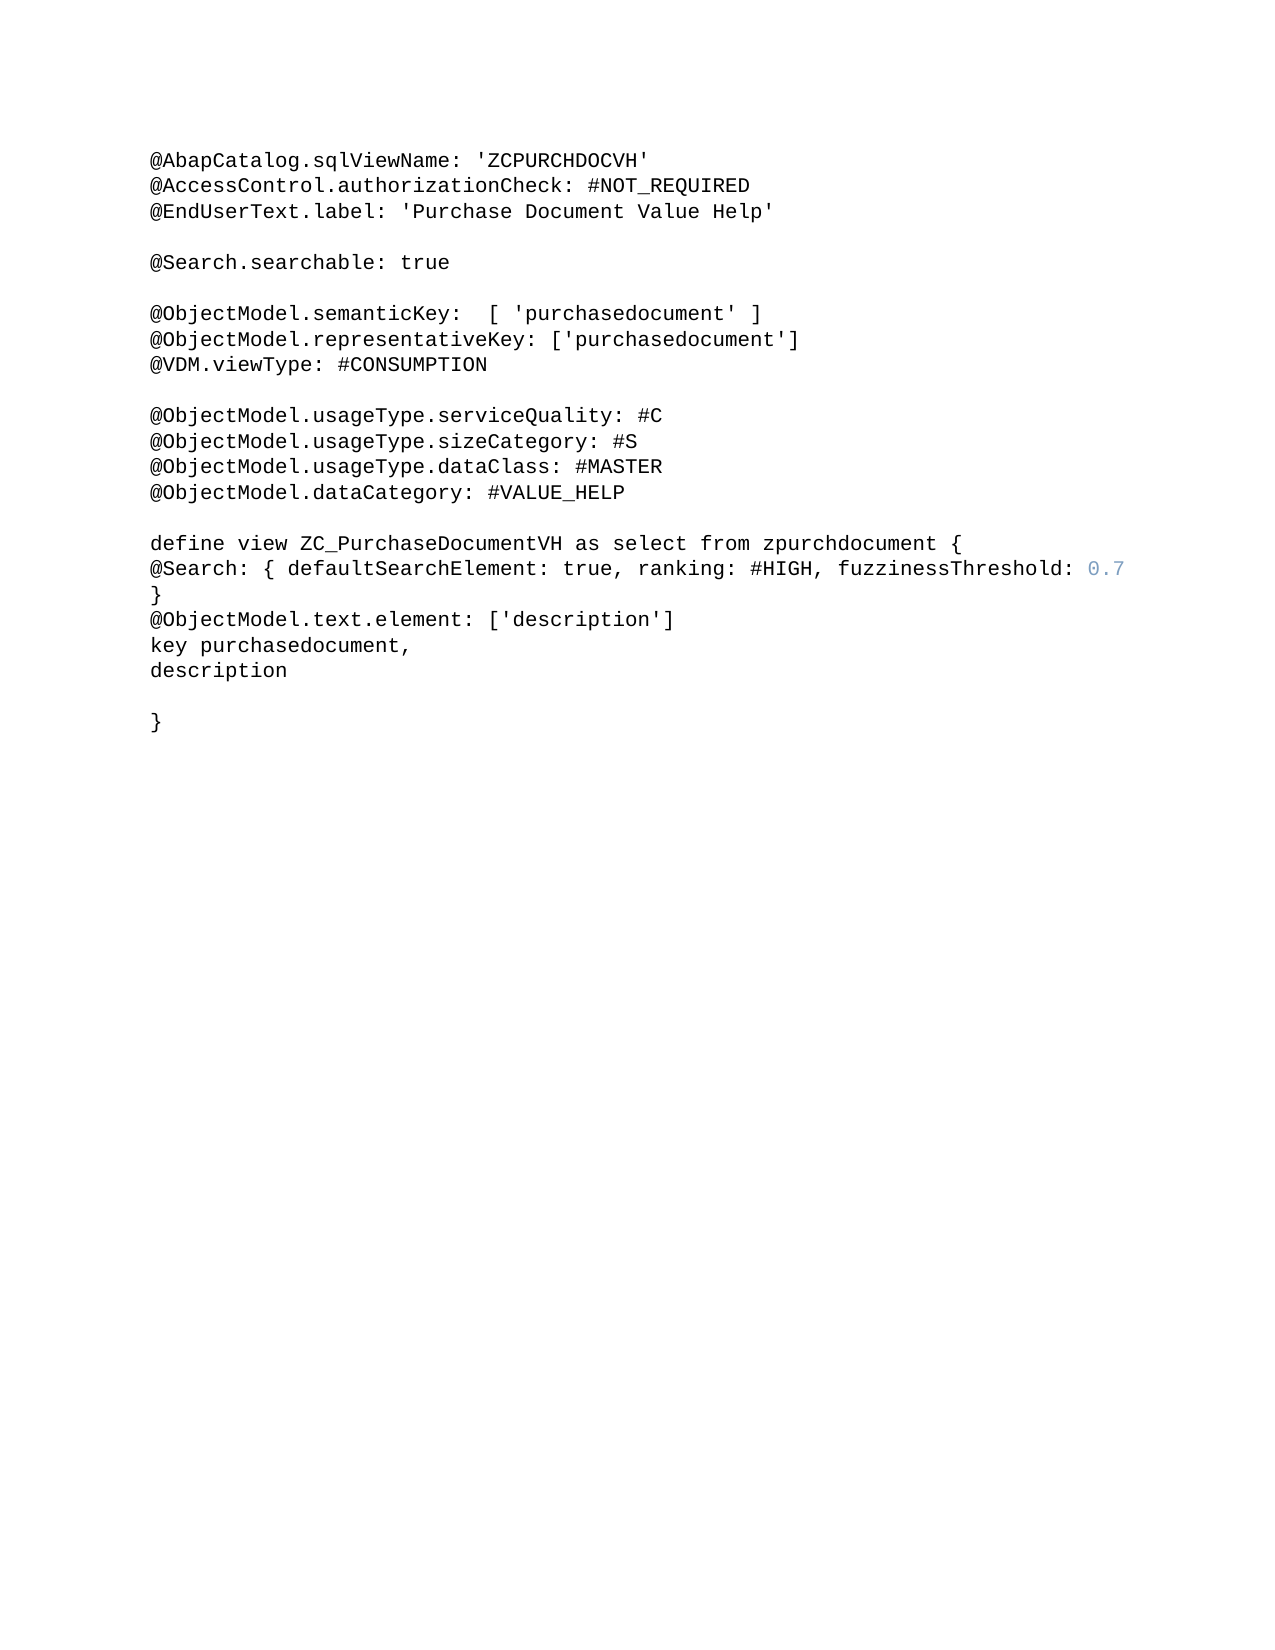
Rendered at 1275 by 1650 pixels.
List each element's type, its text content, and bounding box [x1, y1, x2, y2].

text @AbapCatalog.sqlViewName: 'ZCPURCHDOCVH' @AccessControl.authorizationCheck: #NOT_REQUIRED @EndUserText.label: 'Purchase Document Value Help' @Search.searchable: true @ObjectModel.semanticKey: [ 'purchasedocument' ] @ObjectModel.representativeKey: ['purchasedocument'] @VDM.viewType: #CONSUMPTION @ObjectModel.usageType.serviceQuality: #C @ObjectModel.usageType.sizeCategory: #S @ObjectModel.usageType.dataClass: #MASTER @ObjectModel.dataCategory: #VALUE_HELP define view ZC_PurchaseDocumentVH as select from zpurchdocument { @Search: { defaultSearchElement: true, ranking: #HIGH, fuzzinessThreshold: 0.7 } @ObjectModel.text.element: ['description'] key purchasedocument, description } [150, 150, 1125, 735]
